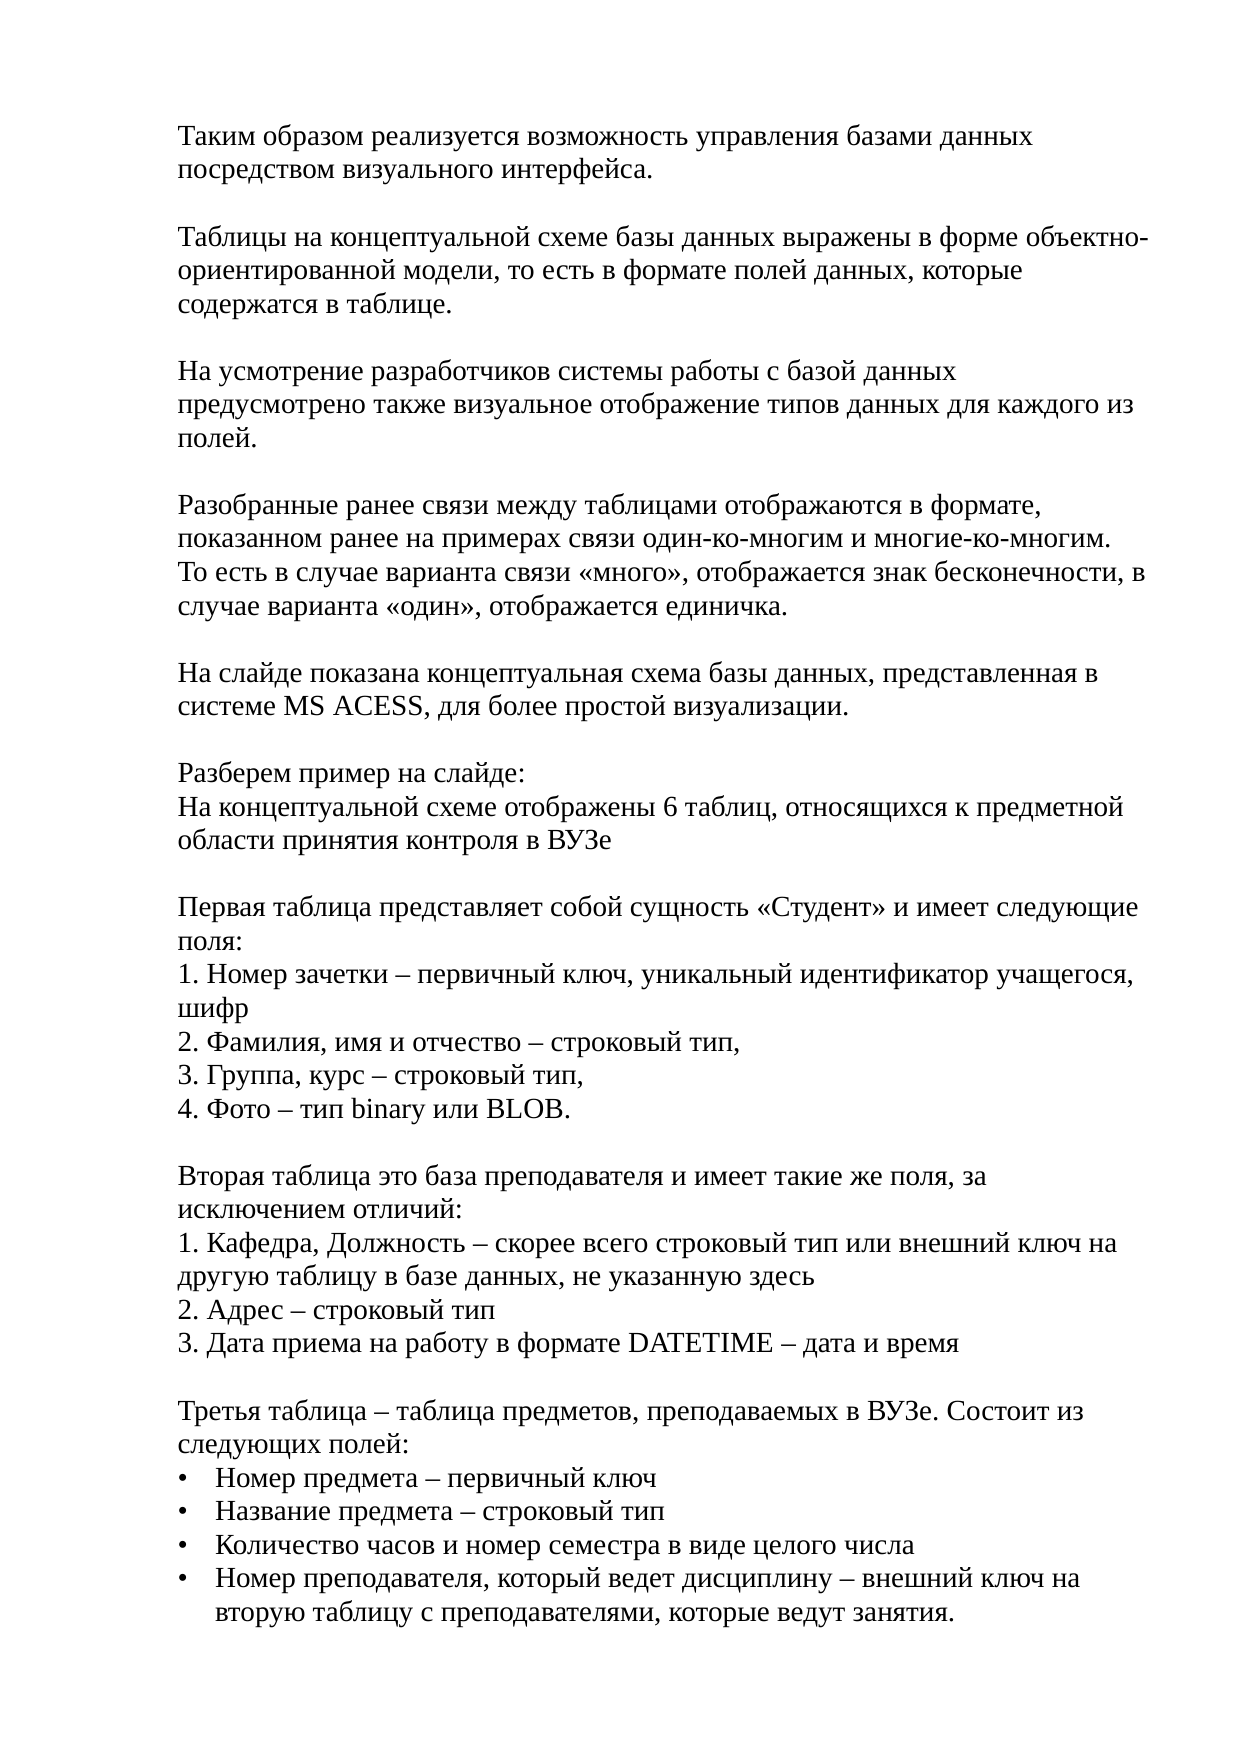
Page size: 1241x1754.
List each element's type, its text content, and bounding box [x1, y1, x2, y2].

list Номер преподавателя, который ведет дисциплину – внешний ключ на вторую таблицу с преподавателями, которые ведут занятия. [177, 1560, 1152, 1627]
text 3. Дата приема на работу в формате DATETIME – дата и время [177, 1326, 1152, 1359]
text То есть в случае варианта связи «много», отображается знак бесконечности, в случае варианта «один», отображается единичка. [177, 554, 1152, 621]
text Первая таблица представляет собой сущность «Студент» и имеет следующие поля: [177, 889, 1152, 957]
text 2. Фамилия, имя и отчество – строковый тип, [177, 1024, 1152, 1057]
text 4. Фото – тип binary или BLOB. [177, 1091, 1152, 1124]
text Таким образом реализуется возможность управления базами данных посредством визуального интерфейса. [177, 118, 1152, 185]
text 1. Номер зачетки – первичный ключ, уникальный идентификатор учащегося, шифр [177, 957, 1152, 1024]
text На слайде показана концептуальная схема базы данных, представленная в системе MS ACESS, для более простой визуализации. [177, 655, 1152, 722]
text Разобранные ранее связи между таблицами отображаются в формате, показанном ранее на примерах связи один-ко-многим и многие-ко-многим. [177, 487, 1152, 554]
list Номер предмета – первичный ключ [177, 1460, 1152, 1493]
text На усмотрение разработчиков системы работы с базой данных предусмотрено также визуальное отображение типов данных для каждого из полей. [177, 353, 1152, 453]
text 3. Группа, курс – строковый тип, [177, 1057, 1152, 1091]
text Таблицы на концептуальной схеме базы данных выражены в форме объектно-ориентированной модели, то есть в формате полей данных, которые содержатся в таблице. [177, 219, 1152, 319]
text Третья таблица – таблица предметов, преподаваемых в ВУЗе. Состоит из следующих полей: [177, 1393, 1152, 1460]
text 2. Адрес – строковый тип [177, 1292, 1152, 1326]
text Вторая таблица это база преподавателя и имеет такие же поля, за исключением отличий: [177, 1158, 1152, 1225]
list Количество часов и номер семестра в виде целого числа [177, 1527, 1152, 1560]
text На концептуальной схеме отображены 6 таблиц, относящихся к предметной области принятия контроля в ВУЗе [177, 789, 1152, 856]
list Название предмета – строковый тип [177, 1493, 1152, 1527]
text 1. Кафедра, Должность – скорее всего строковый тип или внешний ключ на другую таблицу в базе данных, не указанную здесь [177, 1225, 1152, 1292]
text Разберем пример на слайде: [177, 755, 1152, 789]
